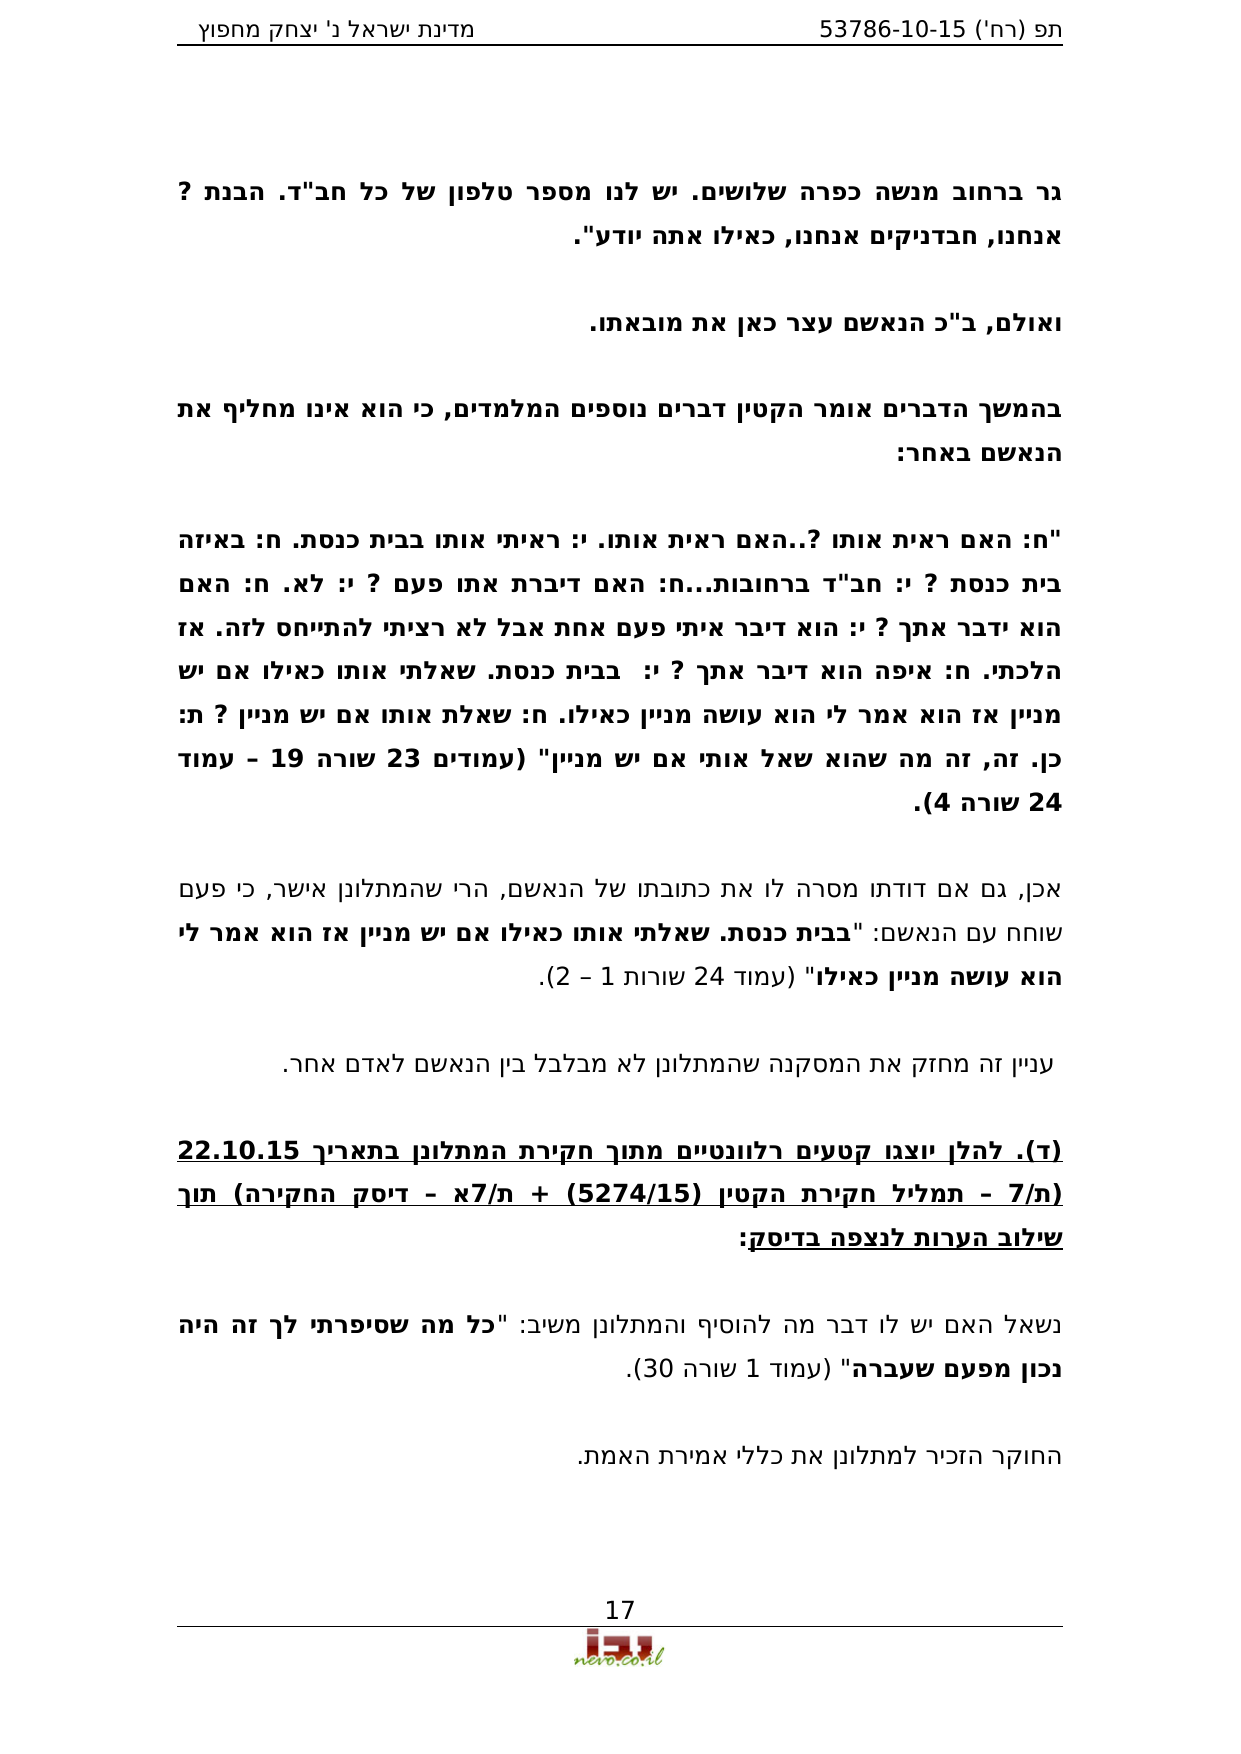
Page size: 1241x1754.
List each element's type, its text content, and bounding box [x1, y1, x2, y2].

text נשאל האם יש לו דבר מה להוסיף והמתלונן משיב: "כל מה שסיפרתי לך זה היה נכון מפעם שעברה" (עמוד 1 שורה 30). [177, 1310, 1063, 1383]
text "ח: האם ראית אותו ?..האם ראית אותו. י: ראיתי אותו בבית כנסת. ח: באיזה בית כנסת ? י: חב"ד ברחובות...ח: האם דיברת אתו פעם ? י: לא. ח: האם הוא ידבר אתך ? י: הוא דיבר איתי פעם אחת אבל לא רציתי להתייחס לזה. אז הלכתי. ח: איפה הוא דיבר אתך ? י: בבית כנסת. שאלתי אותו כאילו אם יש מניין אז הוא אמר לי הוא עושה מניין כאילו. ח: שאלת אותו אם יש מניין ? ת: כן. זה, זה מה שהוא שאל אותי אם יש מניין" (עמודים 23 שורה 19 – עמוד 24 שורה 4). [177, 525, 1063, 817]
text (ד). להלן יוצגו קטעים רלוונטיים מתוך חקירת המתלונן בתאריך 22.10.15 (ת/7 – תמליל חקירת הקטין (5274/15) + ת/7א – דיסק החקירה) תוך שילוב הערות לנצפה בדיסק: [177, 1162, 1063, 1205]
text (ד). להלן יוצגו קטעים רלוונטיים מתוך חקירת המתלונן בתאריך 22.10.15 (ת/7 – תמליל חקירת הקטין (5274/15) + ת/7א – דיסק החקירה) תוך שילוב הערות לנצפה בדיסק: [177, 1206, 1063, 1253]
picture [574, 1628, 666, 1667]
text החוקר הזכיר למתלונן את כללי אמירת האמת. [177, 1441, 1063, 1470]
text ואולם, ב"כ הנאשם עצר כאן את מובאתו. [177, 308, 1063, 337]
text עניין זה מחזק את המסקנה שהמתלונן לא מבלבל בין הנאשם לאדם אחר. [177, 1049, 1063, 1078]
text בהמשך הדברים אומר הקטין דברים נוספים המלמדים, כי הוא אינו מחליף את הנאשם באחר: [177, 395, 1063, 468]
text אכן, גם אם דודתו מסרה לו את כתובתו של הנאשם, הרי שהמתלונן אישר, כי פעם שוחח עם הנאשם: "בבית כנסת. שאלתי אותו כאילו אם יש מניין אז הוא אמר לי הוא עושה מניין כאילו" (עמוד 24 שורות 1 – 2). [177, 875, 1063, 991]
text (ד). להלן יוצגו קטעים רלוונטיים מתוך חקירת המתלונן בתאריך 22.10.15 (ת/7 – תמליל חקירת הקטין (5274/15) + ת/7א – דיסק החקירה) תוך שילוב הערות לנצפה בדיסק: [177, 1136, 1063, 1161]
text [177, 177, 1063, 250]
